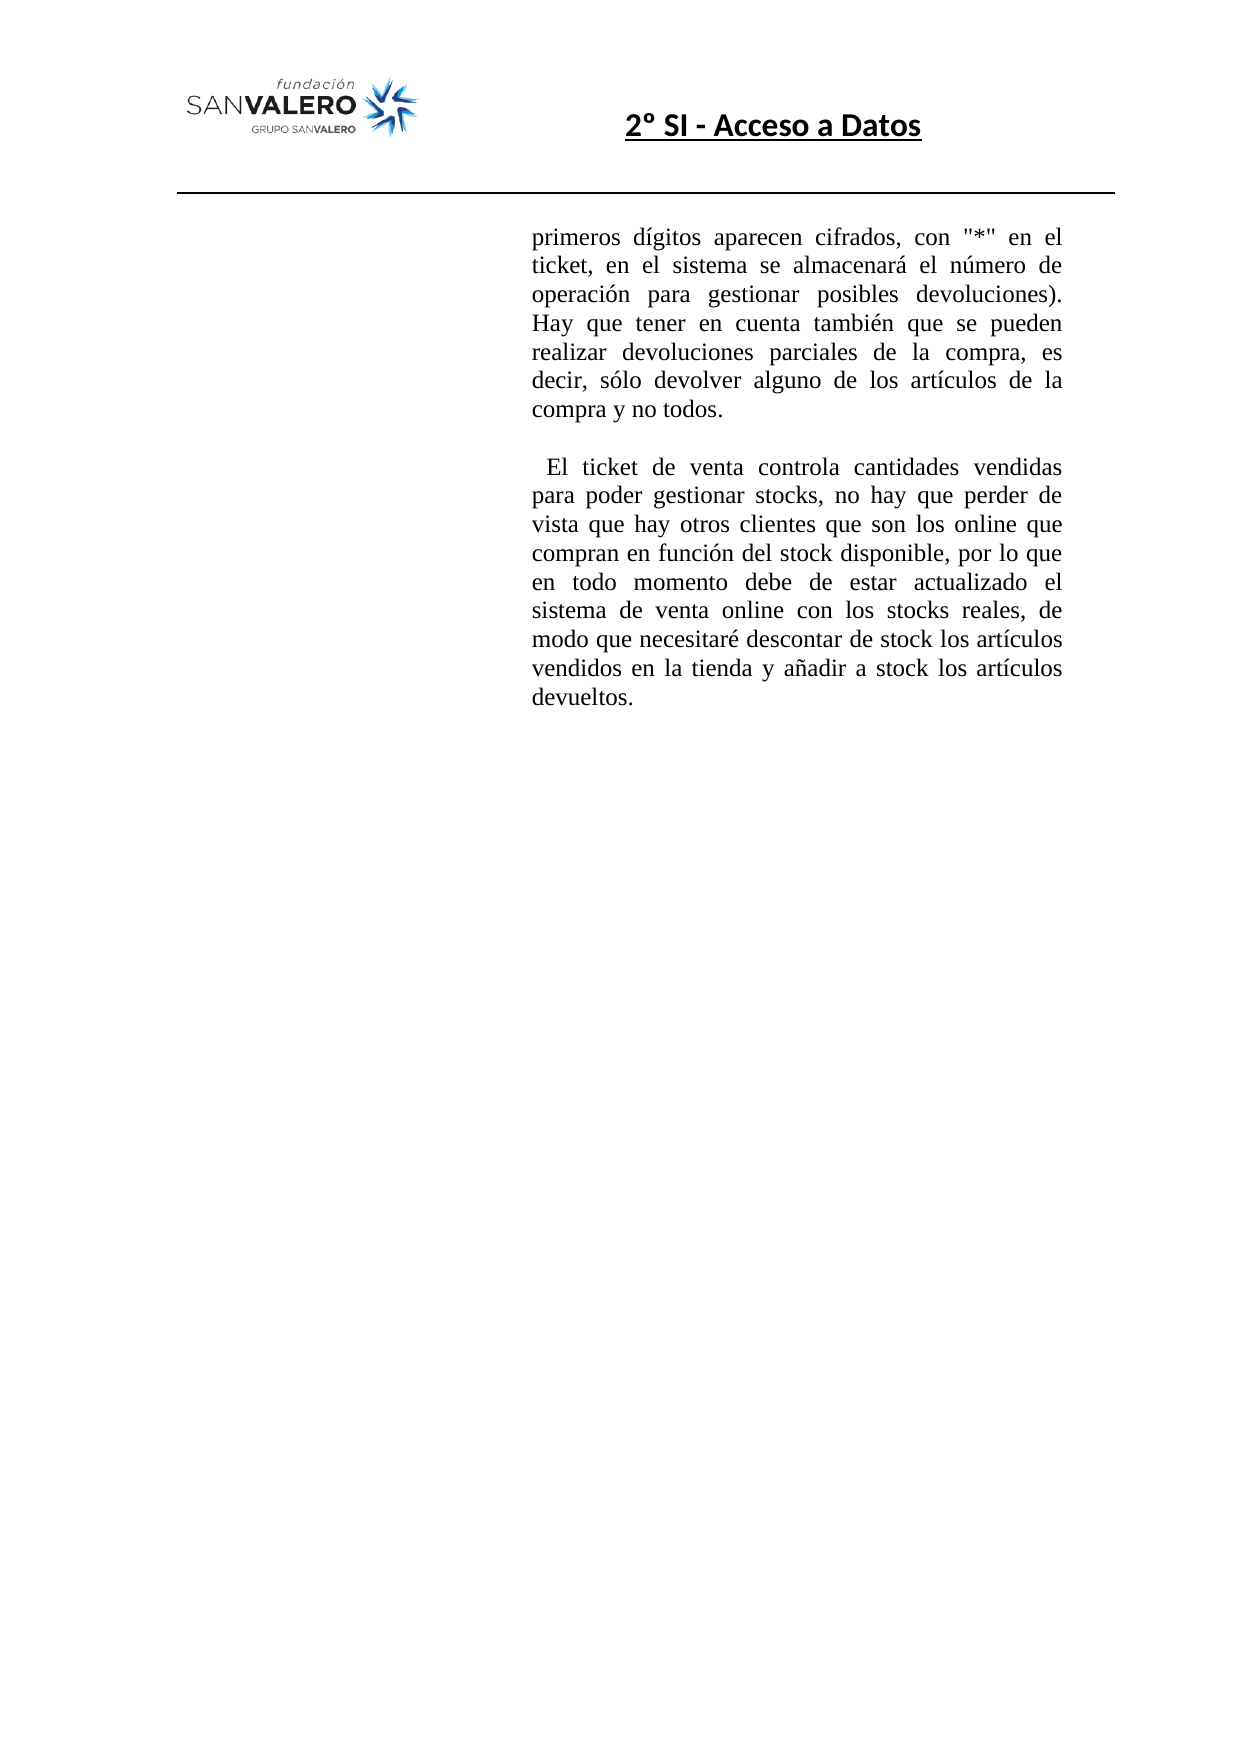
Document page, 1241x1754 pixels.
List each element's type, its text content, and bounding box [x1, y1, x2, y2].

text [532, 222, 1063, 423]
picture [184, 73, 424, 140]
text El ticket de venta controla cantidades vendidas para poder gestionar stocks, no hay que perder de vista que hay otros clientes que son los online que compran en función del stock disponible, por lo que en todo momento debe de estar actualizado el sistema de venta online con los stocks reales, de modo que necesitaré descontar de stock los artículos vendidos en la tienda y añadir a stock los artículos devueltos. [532, 452, 1063, 711]
